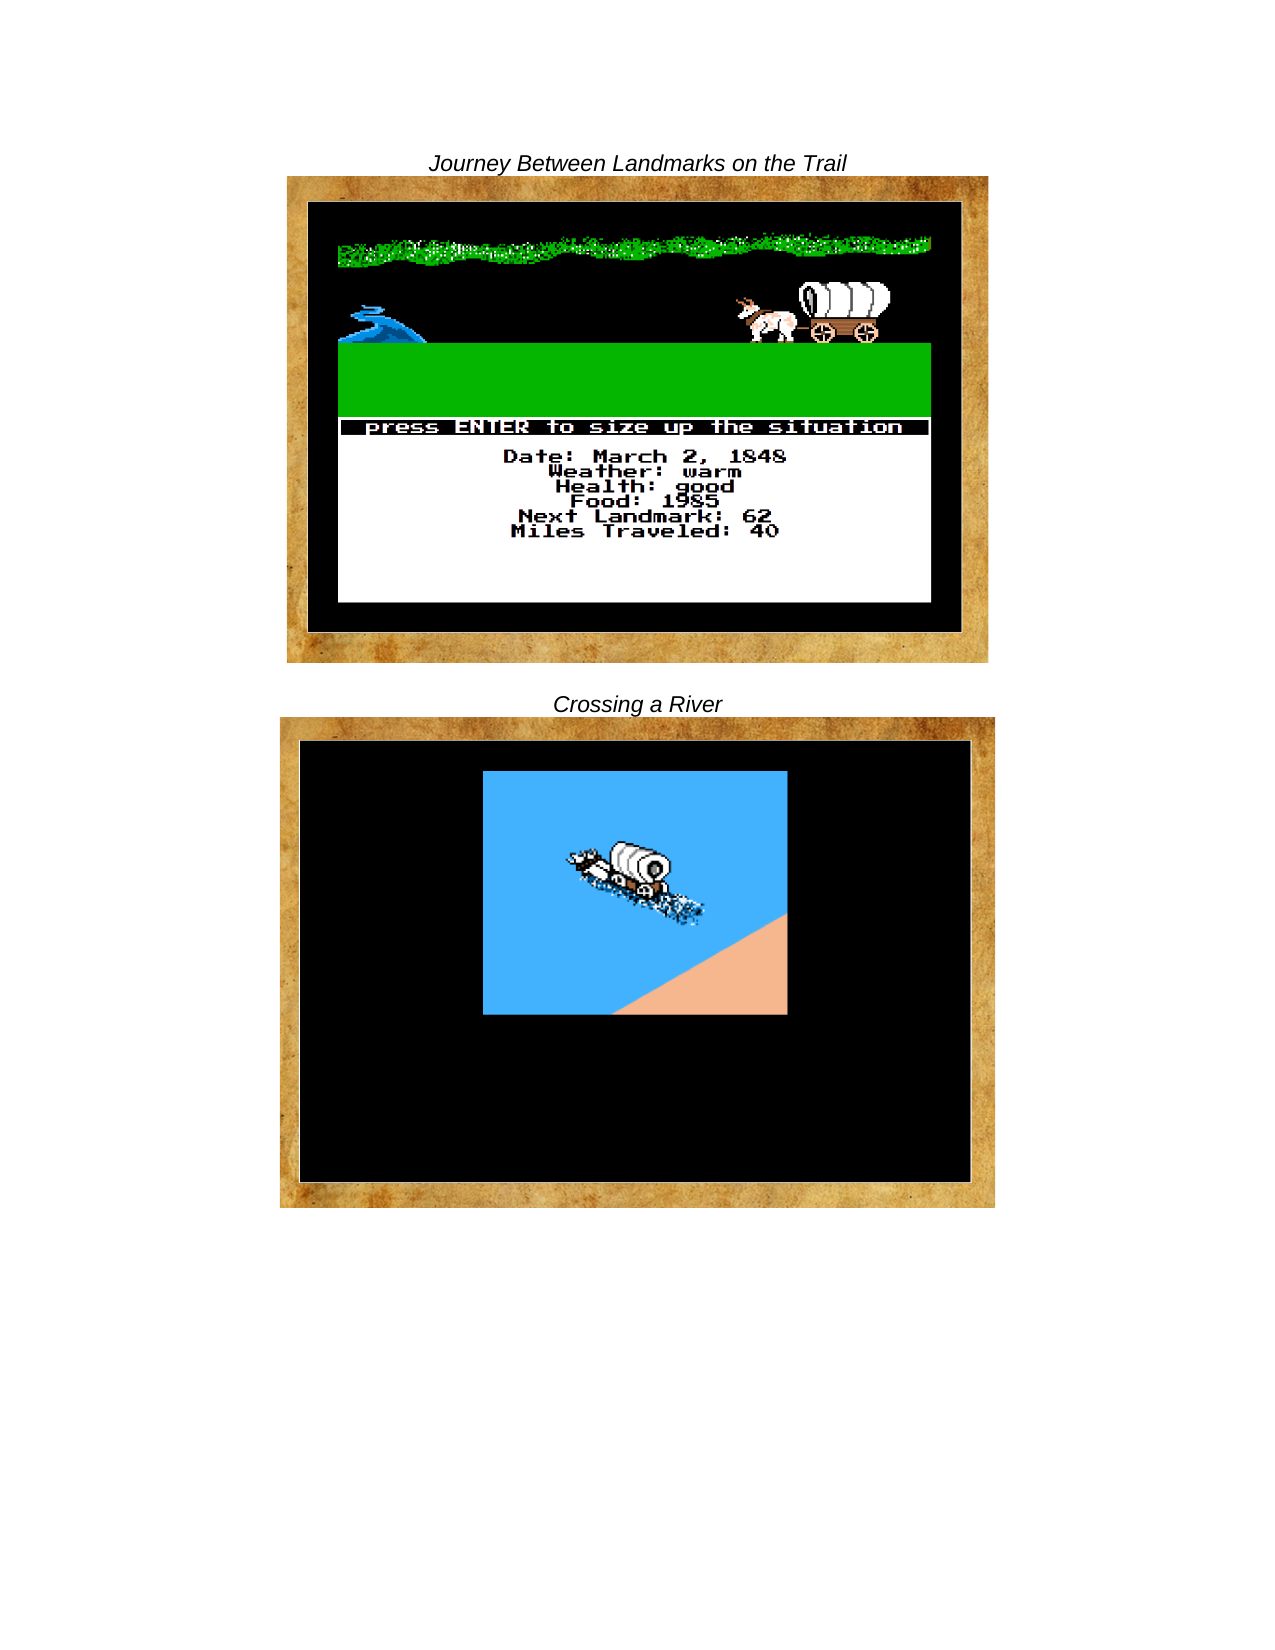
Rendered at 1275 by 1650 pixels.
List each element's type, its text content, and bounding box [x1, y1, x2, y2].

text Journey Between Landmarks on the Trail [150, 150, 1125, 176]
text Crossing a River [150, 691, 1125, 717]
picture [286, 176, 989, 663]
picture [279, 717, 996, 1208]
